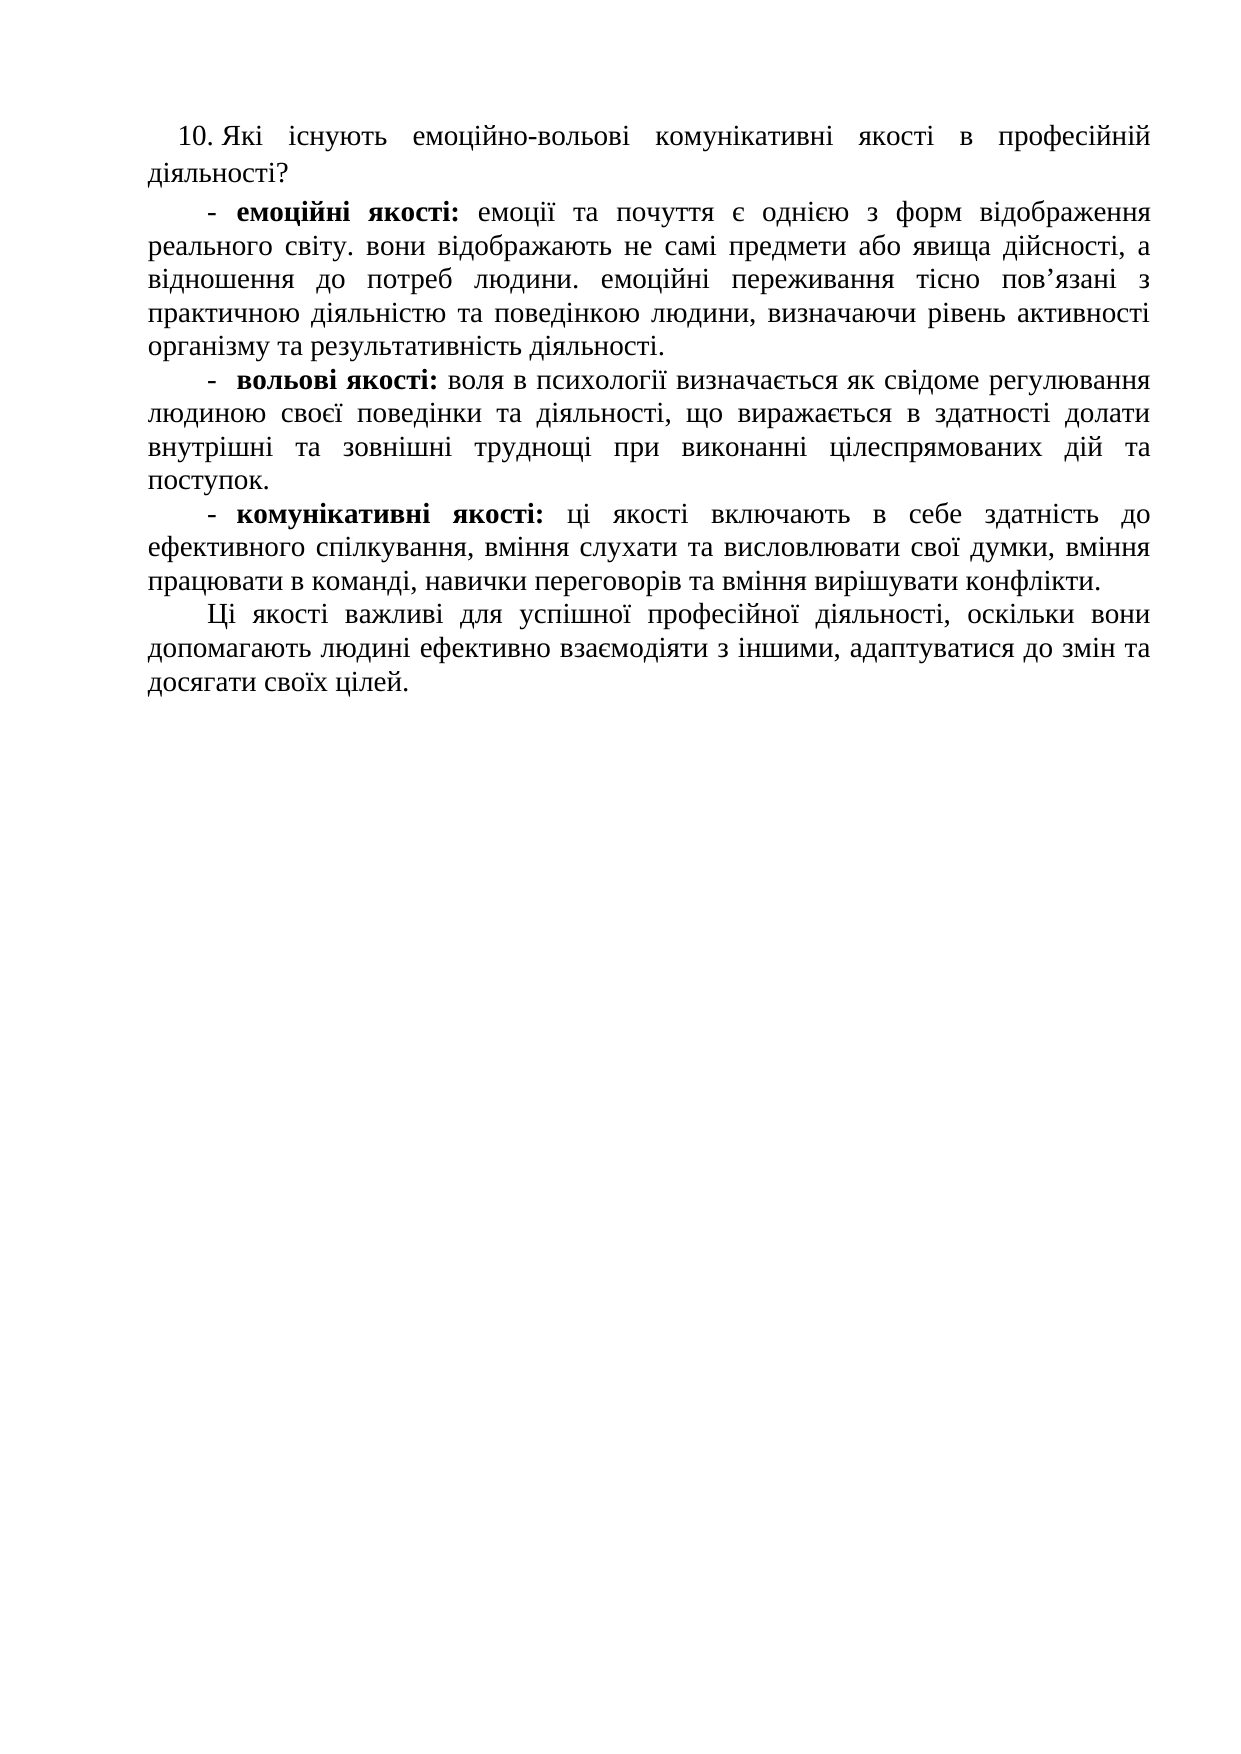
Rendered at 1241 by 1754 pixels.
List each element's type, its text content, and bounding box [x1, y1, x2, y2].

list Які існують емоційно-вольові комунікативні якості в професійній діяльності? [148, 118, 1152, 189]
list вольові якості: воля в психології визначається як свідоме регулювання людиною своєї поведінки та діяльності, що виражається в здатності долати внутрішні та зовнішні труднощі при виконанні цілеспрямованих дій та поступок. [148, 362, 1152, 496]
list емоційні якості: емоції та почуття є однією з форм відображення реального світу. вони відображають не самі предмети або явища дійсності, а відношення до потреб людини. емоційні переживання тісно пов’язані з практичною діяльністю та поведінкою людини, визначаючи рівень активності організму та результативність діяльності. [148, 194, 1152, 362]
text Ці якості важливі для успішної професійної діяльності, оскільки вони допомагають людині ефективно взаємодіяти з іншими, адаптуватися до змін та досягати своїх цілей. [148, 597, 1152, 697]
list комунікативні якості: ці якості включають в себе здатність до ефективного спілкування, вміння слухати та висловлювати свої думки, вміння працювати в команді, навички переговорів та вміння вирішувати конфлікти. [148, 496, 1152, 597]
